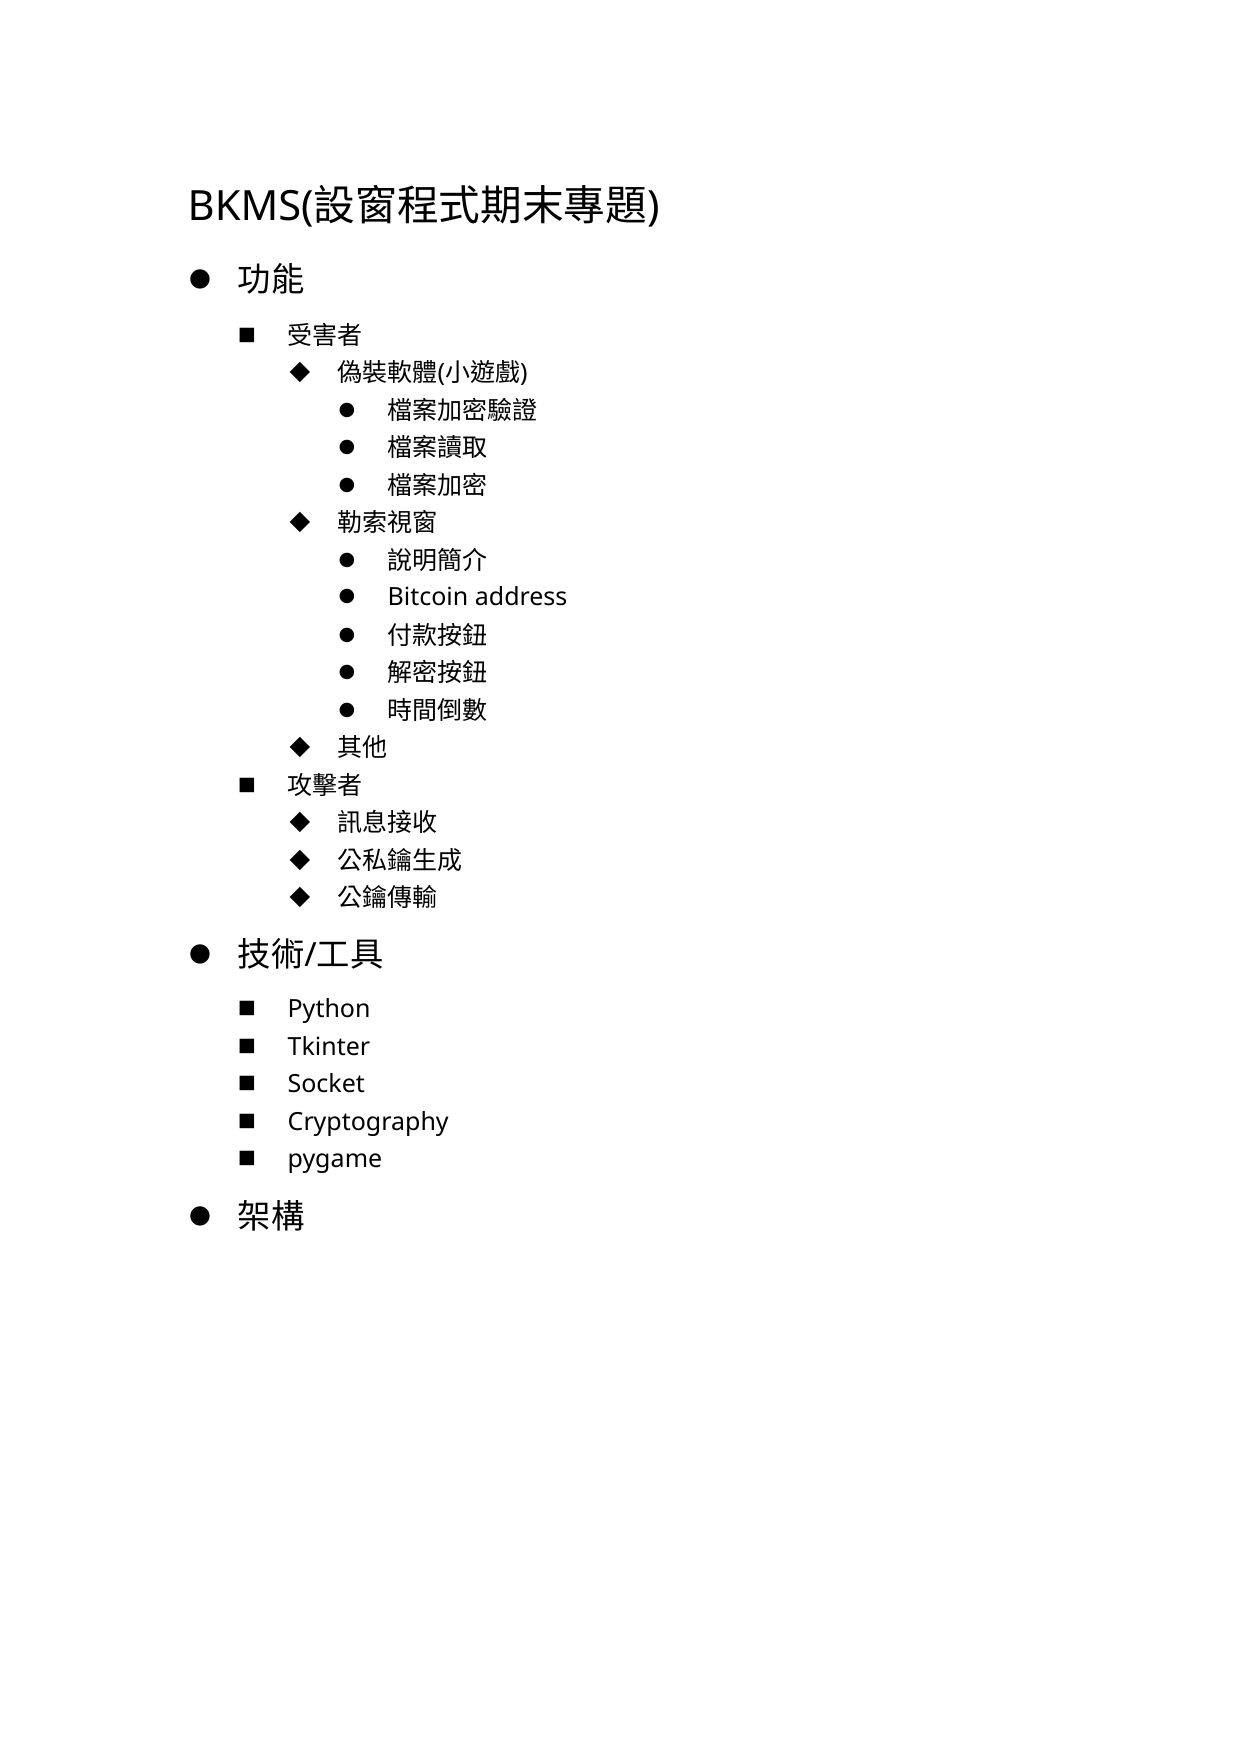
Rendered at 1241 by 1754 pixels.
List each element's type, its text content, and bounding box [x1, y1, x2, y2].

list 訊息接收 [287, 802, 1053, 839]
list 檔案加密驗證 [337, 389, 1053, 427]
list 公鑰傳輸 [287, 877, 1053, 914]
list 檔案讀取 [337, 427, 1053, 464]
list 其他 [287, 727, 1053, 764]
list 偽裝軟體(小遊戲) [287, 352, 1053, 389]
list Bitcoin address [337, 577, 1053, 614]
list Python [237, 989, 1053, 1027]
list 技術/工具 [187, 914, 1053, 989]
list Tkinter [237, 1027, 1053, 1064]
list 架構 [187, 1177, 1053, 1252]
list 受害者 [237, 314, 1053, 352]
list 付款按鈕 [337, 614, 1053, 652]
list pygame [237, 1139, 1053, 1177]
list Socket [237, 1064, 1053, 1102]
list 檔案加密 [337, 464, 1053, 502]
list 說明簡介 [337, 539, 1053, 577]
text BKMS(設窗程式期末專題) [187, 164, 1053, 239]
list 勒索視窗 [287, 502, 1053, 539]
list 解密按鈕 [337, 652, 1053, 689]
list 時間倒數 [337, 689, 1053, 727]
list 功能 [187, 239, 1053, 314]
list Cryptography [237, 1102, 1053, 1139]
list 公私鑰生成 [287, 839, 1053, 877]
list 攻擊者 [237, 764, 1053, 802]
